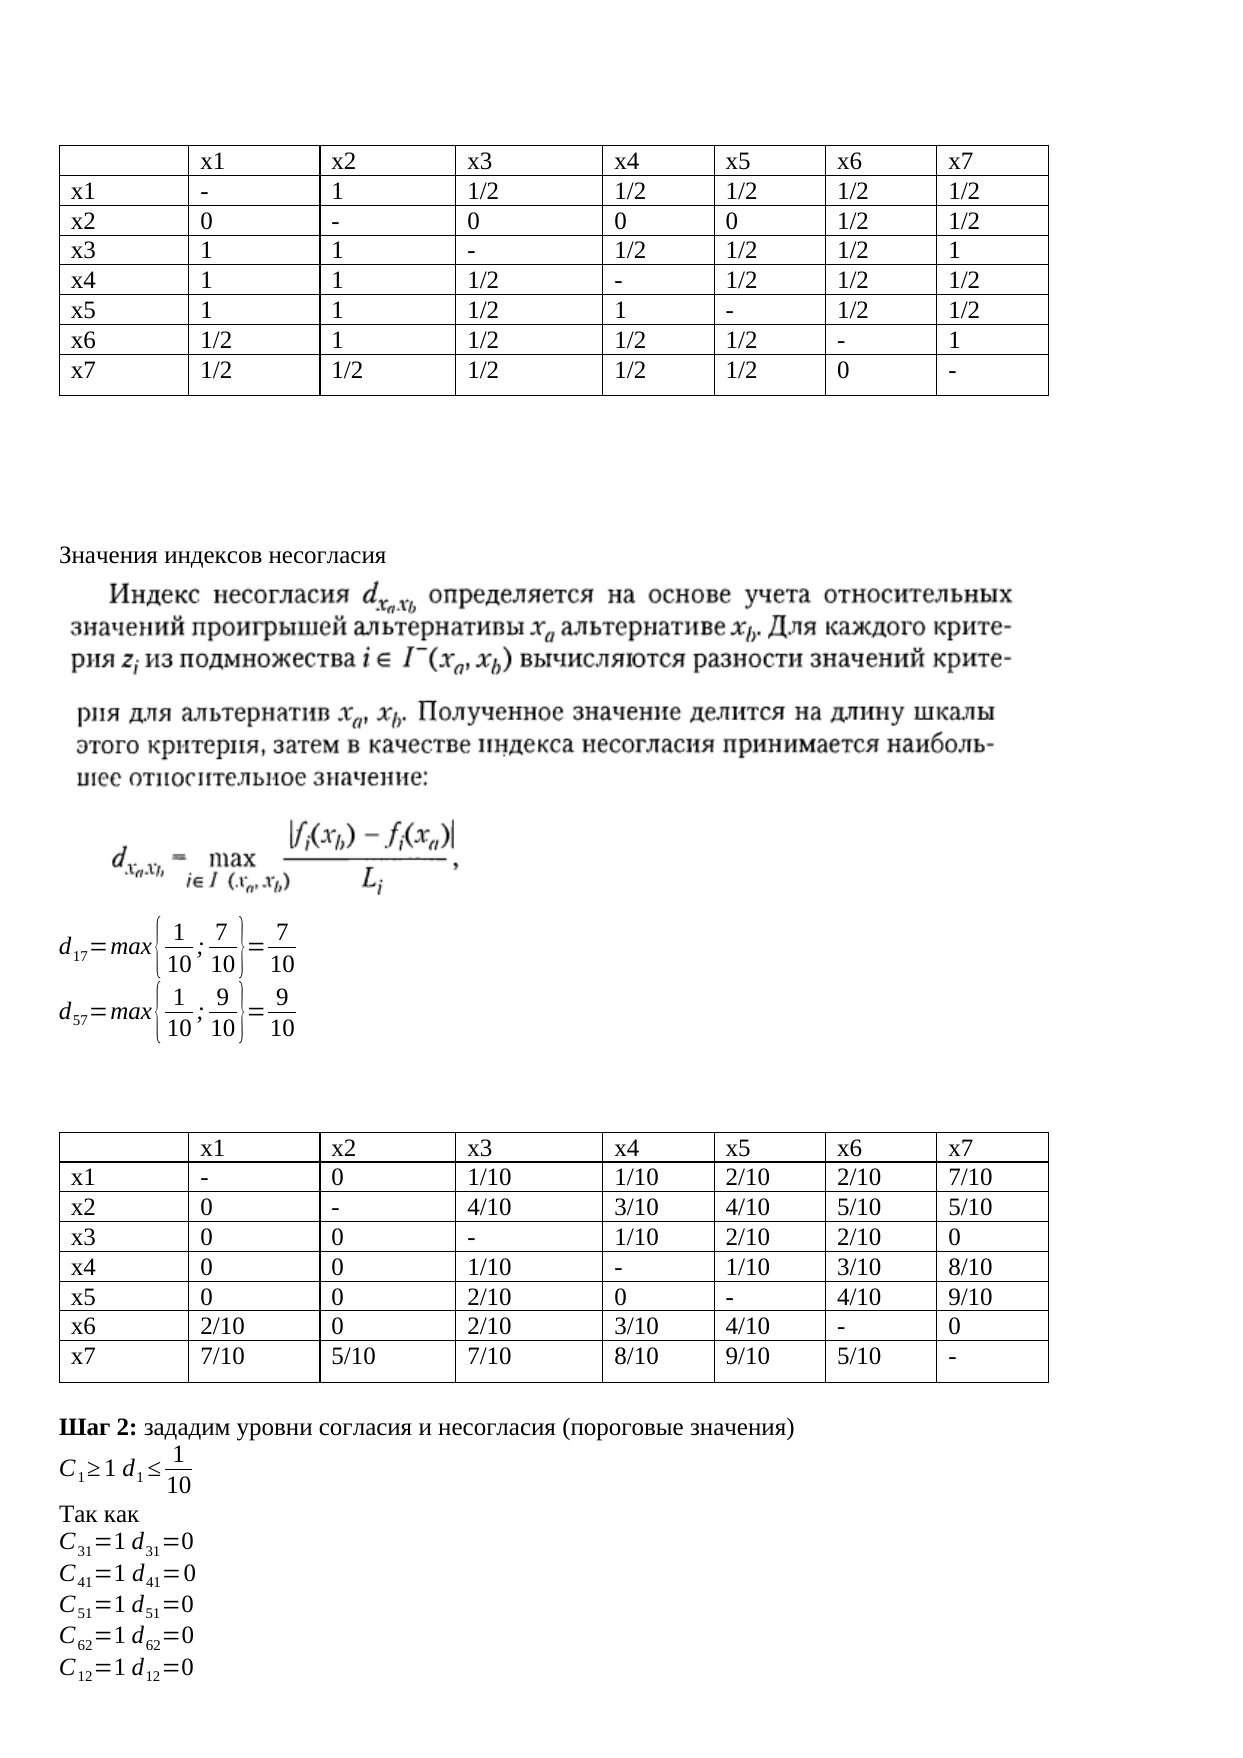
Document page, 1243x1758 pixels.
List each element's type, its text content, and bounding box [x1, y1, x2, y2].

table_cell 1 [321, 325, 455, 354]
table_cell 0 [189, 1282, 319, 1310]
table_cell 1/2 [189, 355, 319, 395]
table_cell 4/10 [826, 1282, 936, 1310]
table_cell 0 [826, 355, 936, 395]
table_cell 2/10 [189, 1311, 319, 1340]
table_cell 1/2 [321, 355, 455, 395]
table_cell 1/2 [826, 265, 936, 294]
text Значения индексов несогласия [59, 540, 1183, 569]
table_cell 1/2 [189, 325, 319, 354]
table_cell 0 [321, 1311, 455, 1340]
table_cell 1 [321, 236, 455, 264]
table_cell - [715, 1282, 825, 1310]
table_cell 1/10 [603, 1163, 714, 1191]
table_cell 2/10 [826, 1163, 936, 1191]
text Так как [59, 1499, 1183, 1528]
table_cell - [189, 1163, 319, 1191]
table_cell x6 [60, 1311, 188, 1340]
table_cell 1 [189, 236, 319, 264]
table_cell - [603, 265, 714, 294]
table_cell 1 [603, 295, 714, 324]
table_cell 0 [715, 206, 825, 234]
table_cell 1/2 [456, 325, 602, 354]
table_cell 0 [321, 1222, 455, 1251]
table_cell x1 [60, 1163, 188, 1191]
table_cell - [189, 176, 319, 205]
table_cell x6 [60, 325, 188, 354]
table_cell 1/10 [456, 1163, 602, 1191]
table_cell 1/2 [826, 206, 936, 234]
table_cell 1/2 [715, 325, 825, 354]
table_cell 2/10 [826, 1222, 936, 1251]
table_cell 1 [189, 265, 319, 294]
table_cell 1/2 [715, 236, 825, 264]
table_cell - [321, 1192, 455, 1221]
table_cell 1/10 [715, 1252, 825, 1281]
table_cell x5 [60, 295, 188, 324]
table_cell 1 [321, 265, 455, 294]
table_cell 1/2 [456, 355, 602, 395]
table_cell 0 [937, 1222, 1048, 1251]
table_header x5 [715, 146, 825, 175]
table_cell 9/10 [937, 1282, 1048, 1310]
table_cell 0 [189, 1252, 319, 1281]
table_cell 0 [189, 206, 319, 234]
table_cell x2 [60, 206, 188, 234]
table_cell 2/10 [456, 1282, 602, 1310]
table_header x7 [937, 1133, 1048, 1161]
table_cell 1 [937, 236, 1048, 264]
table_cell 0 [937, 1311, 1048, 1340]
table_cell - [321, 206, 455, 234]
table_cell 3/10 [603, 1311, 714, 1340]
table_header x3 [456, 1133, 602, 1161]
table_cell 9/10 [715, 1341, 825, 1382]
table_header x2 [321, 146, 455, 175]
table_cell 1 [937, 325, 1048, 354]
table_cell 5/10 [826, 1192, 936, 1221]
table_cell - [826, 1311, 936, 1340]
table_cell 1/2 [603, 176, 714, 205]
table_cell x2 [60, 1192, 188, 1221]
table_cell - [826, 325, 936, 354]
table_cell 1/10 [456, 1252, 602, 1281]
table_cell 4/10 [456, 1192, 602, 1221]
table_cell 1/2 [826, 176, 936, 205]
table_cell x3 [60, 236, 188, 264]
table_cell - [603, 1252, 714, 1281]
picture [58, 568, 1031, 916]
table_header x7 [937, 146, 1048, 175]
table_cell 1 [189, 295, 319, 324]
table_cell x7 [60, 355, 188, 395]
table_cell 0 [456, 206, 602, 234]
table_cell 0 [321, 1163, 455, 1191]
table_cell - [937, 355, 1048, 395]
table_cell 7/10 [456, 1341, 602, 1382]
table_cell 1/2 [603, 355, 714, 395]
table_header x6 [826, 146, 936, 175]
table_cell x5 [60, 1282, 188, 1310]
table_cell 1/2 [456, 265, 602, 294]
table_cell 0 [321, 1252, 455, 1281]
table_header x4 [603, 1133, 714, 1161]
table_cell x1 [60, 176, 188, 205]
table_header [60, 146, 188, 175]
table_cell 1/2 [826, 295, 936, 324]
table_cell 0 [189, 1192, 319, 1221]
table_cell 1/2 [715, 355, 825, 395]
table_cell 1/2 [603, 325, 714, 354]
table_cell 0 [189, 1222, 319, 1251]
table_cell 2/10 [715, 1163, 825, 1191]
table_cell - [456, 236, 602, 264]
table_cell 1/2 [456, 176, 602, 205]
table_cell - [456, 1222, 602, 1251]
table_cell 5/10 [321, 1341, 455, 1382]
table_cell 7/10 [937, 1163, 1048, 1191]
table_cell x4 [60, 1252, 188, 1281]
table_header x4 [603, 146, 714, 175]
table_cell 0 [321, 1282, 455, 1310]
table_cell 2/10 [456, 1311, 602, 1340]
table_cell x4 [60, 265, 188, 294]
table_cell 3/10 [826, 1252, 936, 1281]
table_cell - [937, 1341, 1048, 1382]
table_cell 8/10 [937, 1252, 1048, 1281]
table_cell 1/10 [603, 1222, 714, 1251]
table_cell 3/10 [603, 1192, 714, 1221]
table_cell 1/2 [937, 295, 1048, 324]
table_cell 1/2 [715, 176, 825, 205]
table_header x3 [456, 146, 602, 175]
table_header x1 [189, 1133, 319, 1161]
table_cell 4/10 [715, 1311, 825, 1340]
table_cell 1/2 [715, 265, 825, 294]
table_cell 7/10 [189, 1341, 319, 1382]
table_cell x3 [60, 1222, 188, 1251]
table_cell 1/2 [937, 265, 1048, 294]
table_cell 0 [603, 1282, 714, 1310]
table_cell 5/10 [826, 1341, 936, 1382]
table_cell 2/10 [715, 1222, 825, 1251]
table_cell 1/2 [456, 295, 602, 324]
table_header x5 [715, 1133, 825, 1161]
table_header x2 [321, 1133, 455, 1161]
table_cell 1 [321, 176, 455, 205]
table_cell 4/10 [715, 1192, 825, 1221]
table_cell 0 [603, 206, 714, 234]
table_header x1 [189, 146, 319, 175]
table_header [60, 1133, 188, 1161]
table_cell 5/10 [937, 1192, 1048, 1221]
table_cell x7 [60, 1341, 188, 1382]
table_cell 1/2 [937, 176, 1048, 205]
table_cell 1/2 [937, 206, 1048, 234]
table_cell 1/2 [603, 236, 714, 264]
table_cell - [715, 295, 825, 324]
table_cell 8/10 [603, 1341, 714, 1382]
table_cell 1/2 [826, 236, 936, 264]
table_cell 1 [321, 295, 455, 324]
text Шаг 2: зададим уровни согласия и несогласия (пороговые значения) [59, 1412, 1183, 1440]
table_header x6 [826, 1133, 936, 1161]
